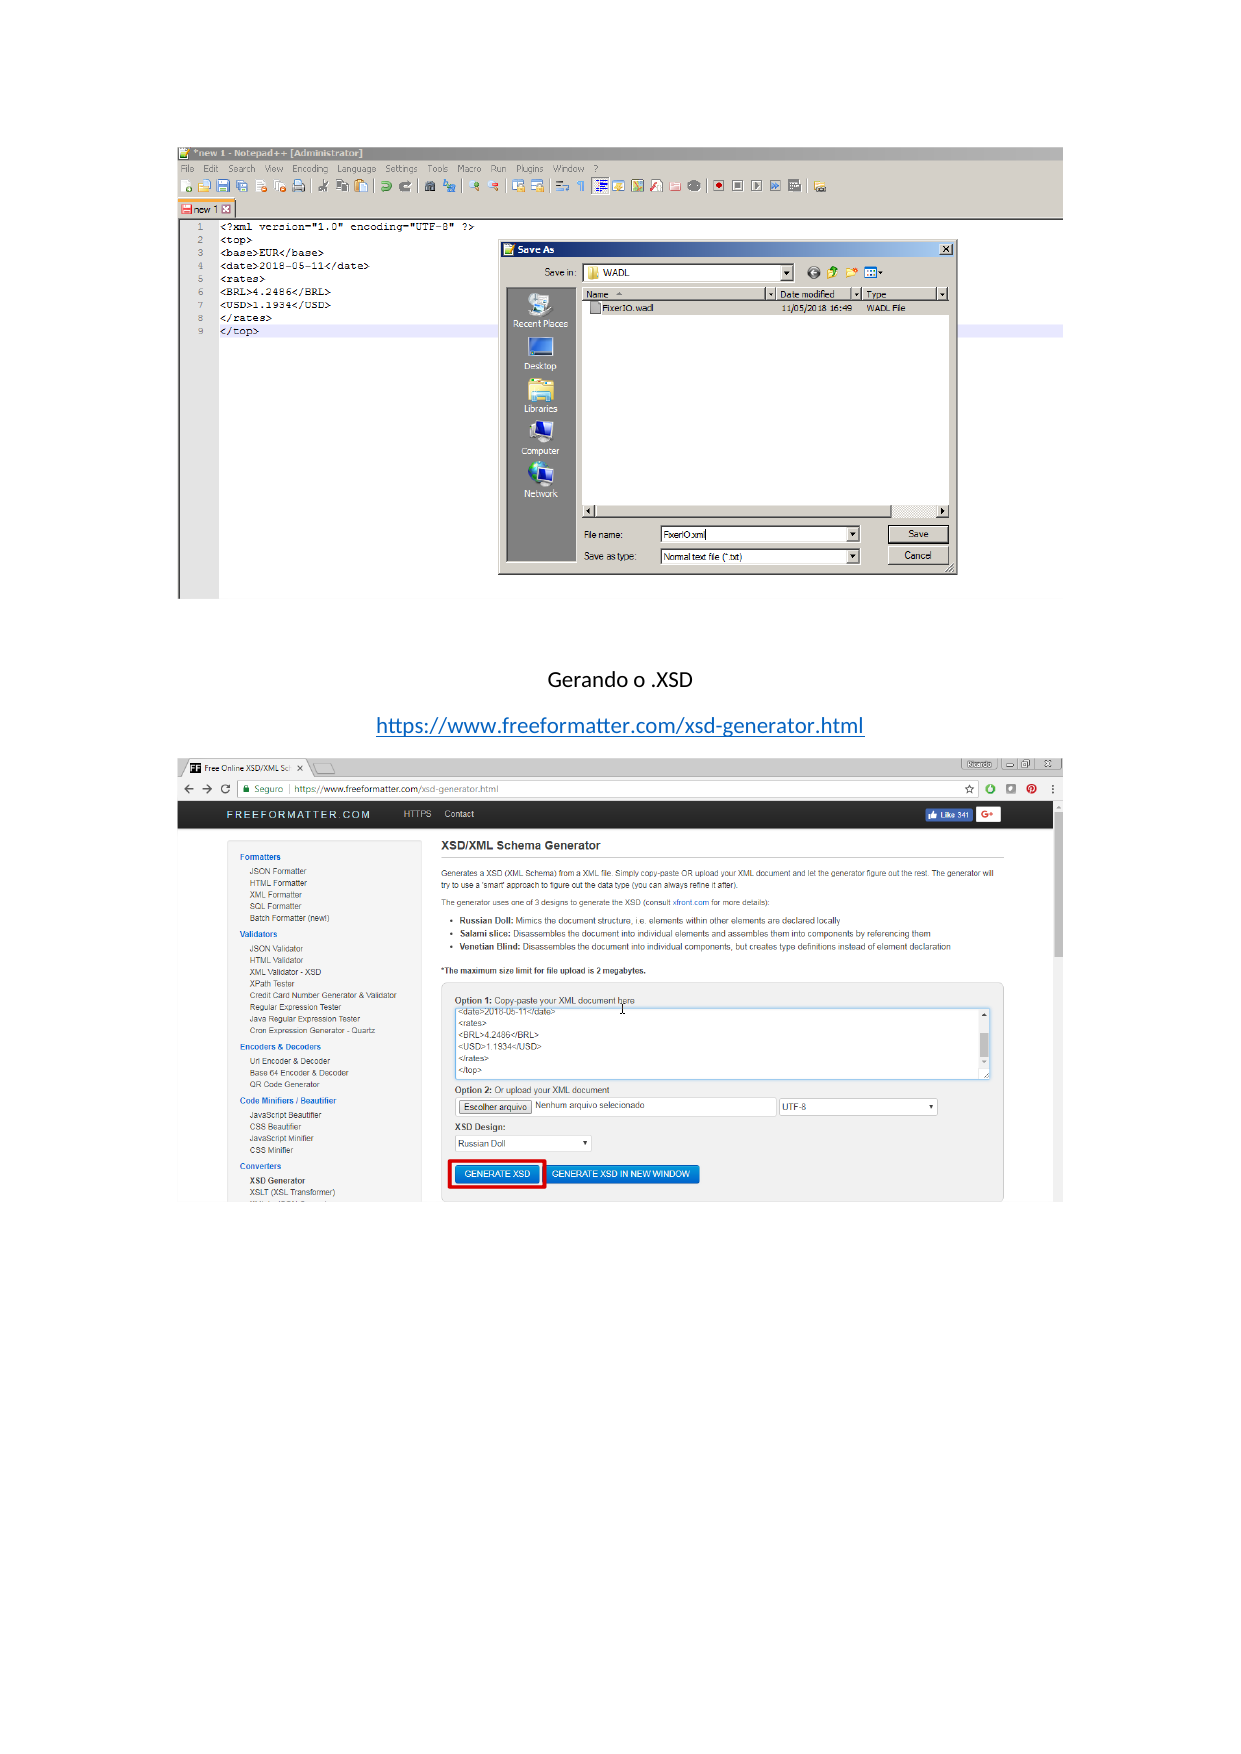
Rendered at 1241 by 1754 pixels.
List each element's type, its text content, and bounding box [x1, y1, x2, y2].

picture [177, 147, 1063, 599]
text https://www.freeformatter.com/xsd-generator.html [177, 712, 1063, 740]
text Gerando o .XSD [177, 665, 1063, 693]
picture [177, 758, 1063, 1202]
